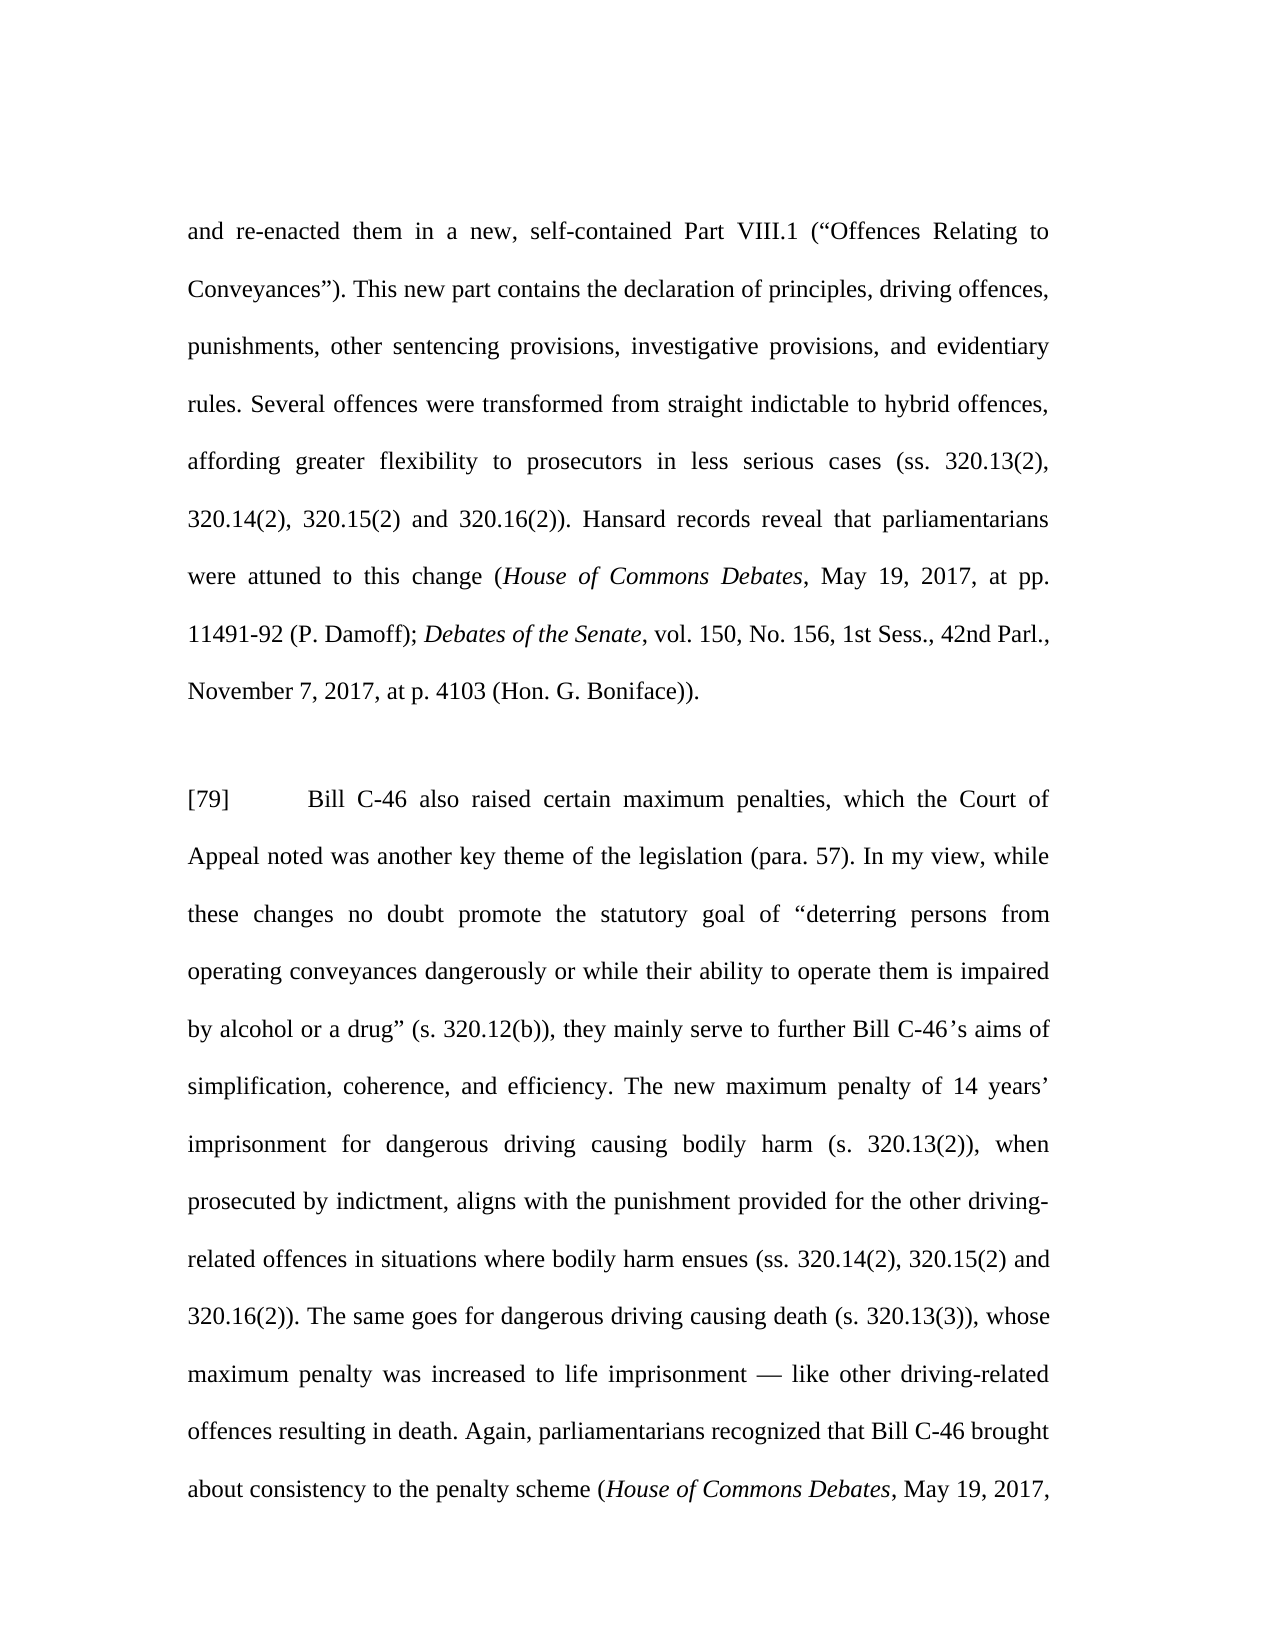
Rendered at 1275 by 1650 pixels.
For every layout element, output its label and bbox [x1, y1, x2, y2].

list [187, 216, 1050, 705]
list [187, 784, 1050, 1503]
